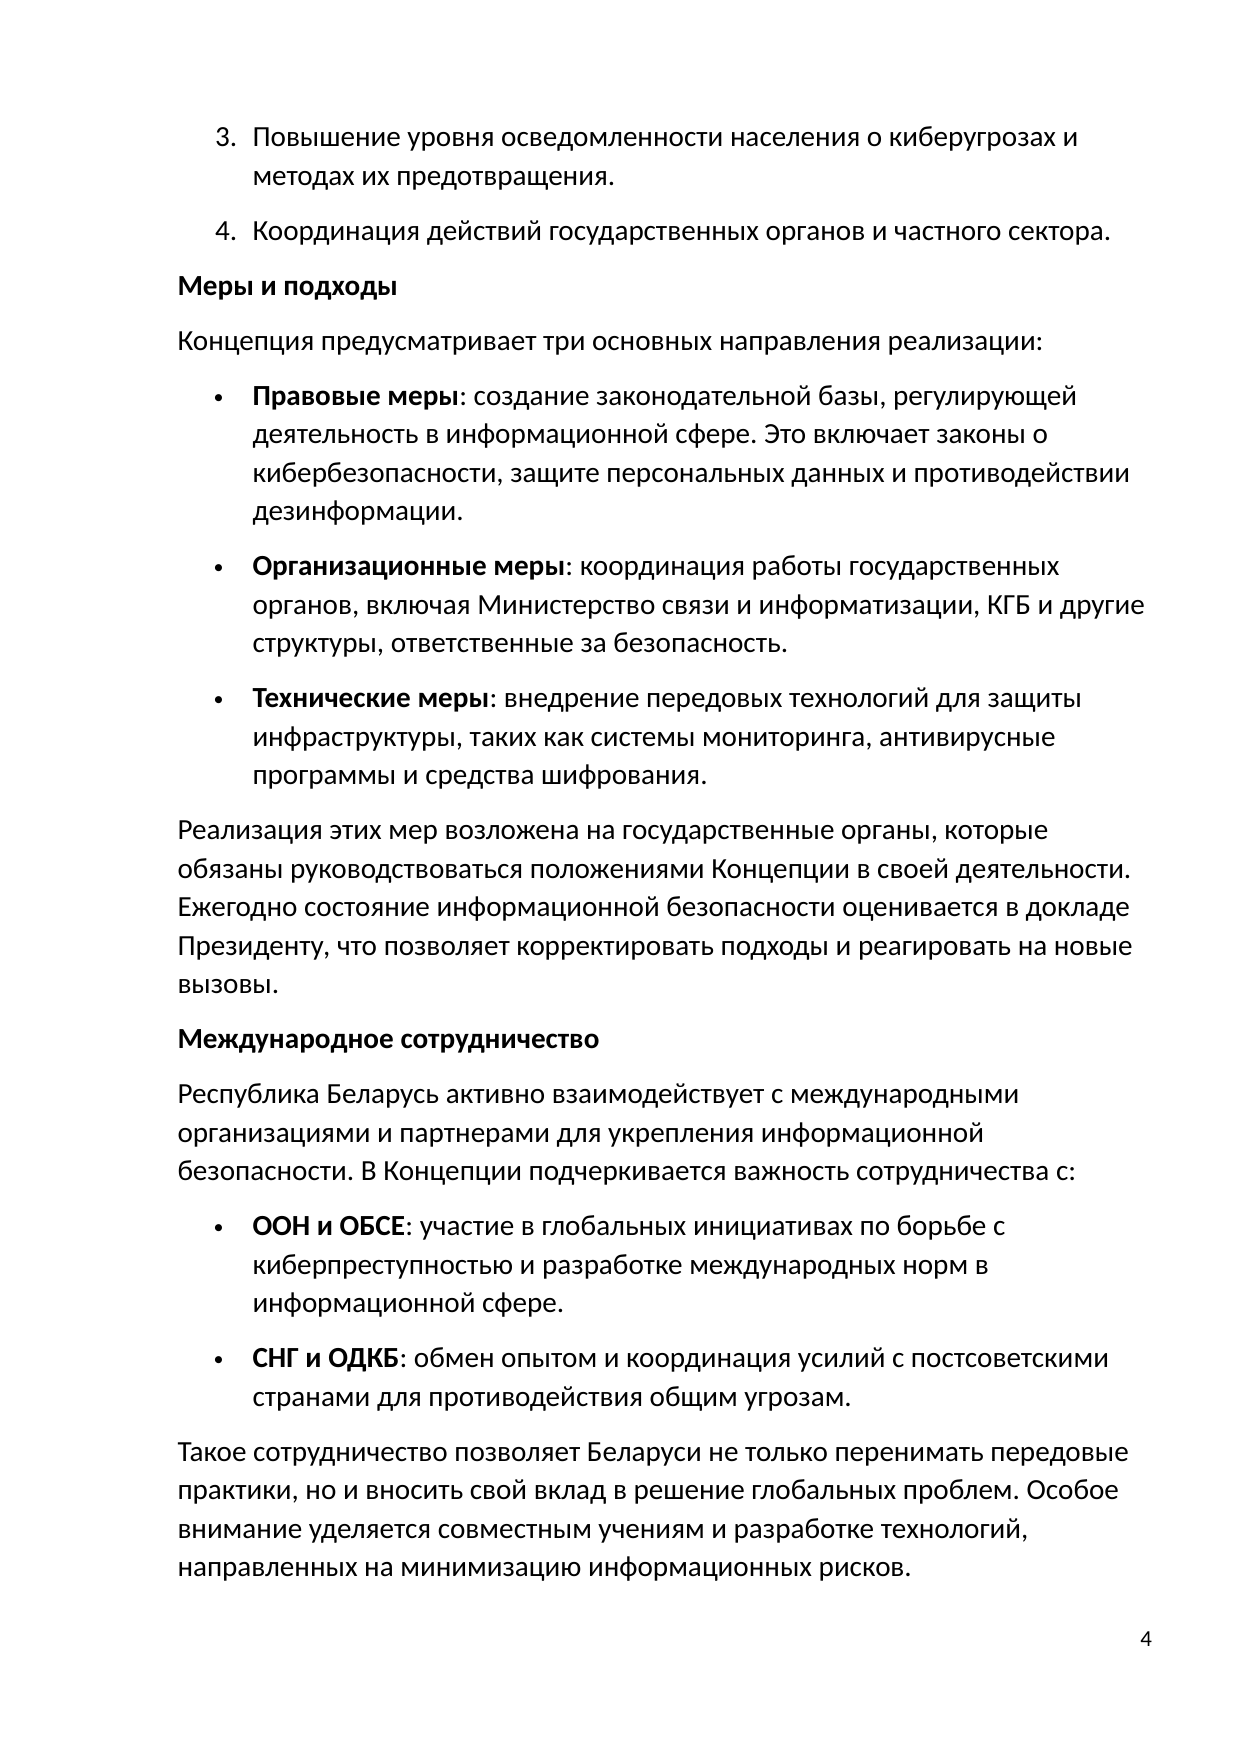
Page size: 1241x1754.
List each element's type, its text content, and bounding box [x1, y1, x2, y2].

list Технические меры: внедрение передовых технологий для защиты инфраструктуры, таких как системы мониторинга, антивирусные программы и средства шифрования. [215, 679, 1152, 792]
list СНГ и ОДКБ: обмен опытом и координация усилий с постсоветскими странами для противодействия общим угрозам. [215, 1339, 1152, 1413]
list Организационные меры: координация работы государственных органов, включая Министерство связи и информатизации, КГБ и другие структуры, ответственные за безопасность. [215, 547, 1152, 660]
text Такое сотрудничество позволяет Беларуси не только перенимать передовые практики, но и вносить свой вклад в решение глобальных проблем. Особое внимание уделяется совместным учениям и разработке технологий, направленных на минимизацию информационных рисков. [177, 1433, 1152, 1584]
list Повышение уровня осведомленности населения о киберугрозах и методах их предотвращения. [215, 118, 1152, 192]
text Республика Беларусь активно взаимодействует с международными организациями и партнерами для укрепления информационной безопасности. В Концепции подчеркивается важность сотрудничества с: [177, 1075, 1152, 1188]
text Меры и подходы [177, 267, 1152, 302]
list ООН и ОБСЕ: участие в глобальных инициативах по борьбе с киберпреступностью и разработке международных норм в информационной сфере. [215, 1207, 1152, 1320]
text Концепция предусматривает три основных направления реализации: [177, 322, 1152, 357]
text Реализация этих мер возложена на государственные органы, которые обязаны руководствоваться положениями Концепции в своей деятельности. Ежегодно состояние информационной безопасности оценивается в докладе Президенту, что позволяет корректировать подходы и реагировать на новые вызовы. [177, 811, 1152, 1001]
list Координация действий государственных органов и частного сектора. [215, 212, 1152, 247]
list Правовые меры: создание законодательной базы, регулирующей деятельность в информационной сфере. Это включает законы о кибербезопасности, защите персональных данных и противодействии дезинформации. [215, 377, 1152, 528]
text Международное сотрудничество [177, 1020, 1152, 1056]
